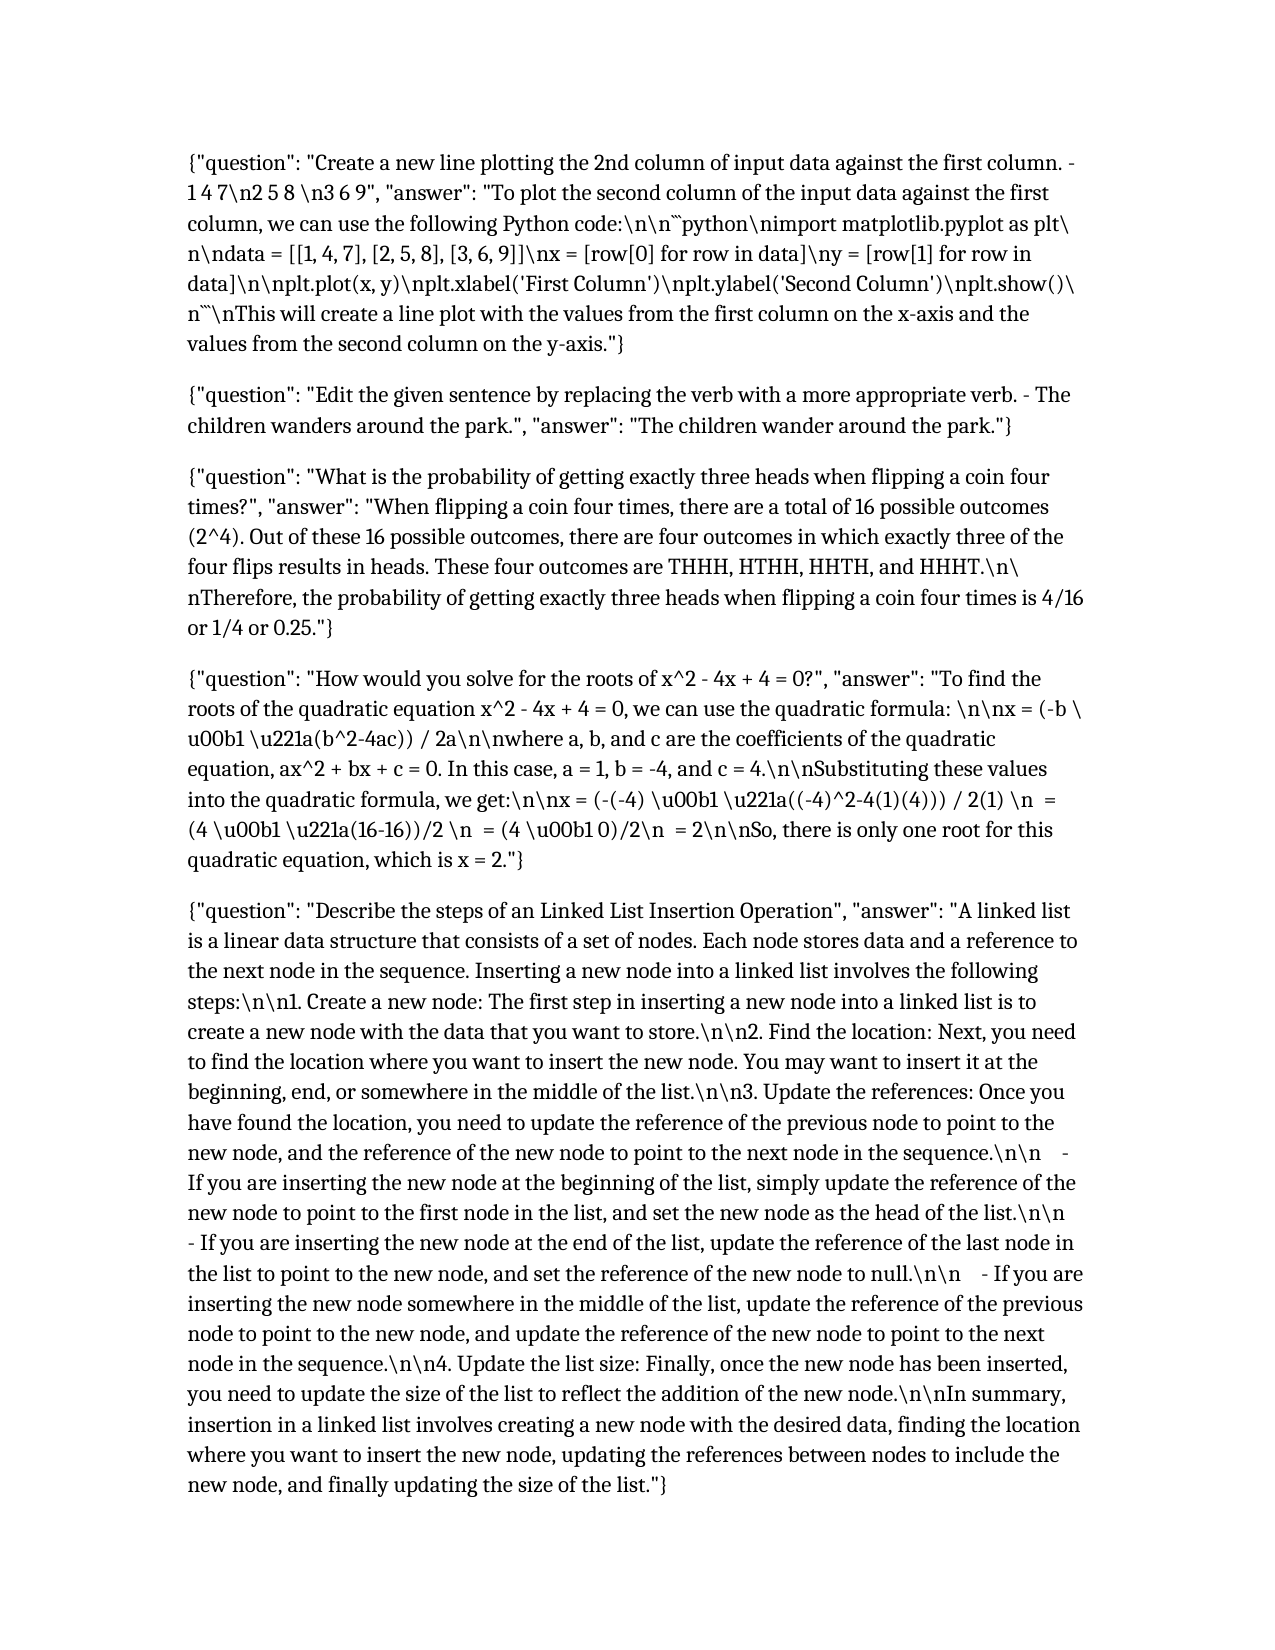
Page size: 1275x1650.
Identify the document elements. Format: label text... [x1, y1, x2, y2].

text {"question": "Create a new line plotting the 2nd column of input data against the first column. - 1 4 7\n2 5 8 \n3 6 9", "answer": "To plot the second column of the input data against the first column, we can use the following Python code:\n\n```python\nimport matplotlib.pyplot as plt\n\ndata = [[1, 4, 7], [2, 5, 8], [3, 6, 9]]\nx = [row[0] for row in data]\ny = [row[1] for row in data]\n\nplt.plot(x, y)\nplt.xlabel('First Column')\nplt.ylabel('Second Column')\nplt.show()\n```\nThis will create a line plot with the values from the first column on the x-axis and the values from the second column on the y-axis."} [187, 150, 1087, 358]
text {"question": "Edit the given sentence by replacing the verb with a more appropriate verb. - The children wanders around the park.", "answer": "The children wander around the park."} [187, 382, 1087, 439]
text {"question": "What is the probability of getting exactly three heads when flipping a coin four times?", "answer": "When flipping a coin four times, there are a total of 16 possible outcomes (2^4). Out of these 16 possible outcomes, there are four outcomes in which exactly three of the four flips results in heads. These four outcomes are THHH, HTHH, HHTH, and HHHT.\n\nTherefore, the probability of getting exactly three heads when flipping a coin four times is 4/16 or 1/4 or 0.25."} [187, 463, 1087, 641]
text {"question": "Describe the steps of an Linked List Insertion Operation", "answer": "A linked list is a linear data structure that consists of a set of nodes. Each node stores data and a reference to the next node in the sequence. Inserting a new node into a linked list involves the following steps:\n\n1. Create a new node: The first step in inserting a new node into a linked list is to create a new node with the data that you want to store.\n\n2. Find the location: Next, you need to find the location where you want to insert the new node. You may want to insert it at the beginning, end, or somewhere in the middle of the list.\n\n3. Update the references: Once you have found the location, you need to update the reference of the previous node to point to the new node, and the reference of the new node to point to the next node in the sequence.\n\n - If you are inserting the new node at the beginning of the list, simply update the reference of the new node to point to the first node in the list, and set the new node as the head of the list.\n\n - If you are inserting the new node at the end of the list, update the reference of the last node in the list to point to the new node, and set the reference of the new node to null.\n\n - If you are inserting the new node somewhere in the middle of the list, update the reference of the previous node to point to the new node, and update the reference of the new node to point to the next node in the sequence.\n\n4. Update the list size: Finally, once the new node has been inserted, you need to update the size of the list to reflect the addition of the new node.\n\nIn summary, insertion in a linked list involves creating a new node with the desired data, finding the location where you want to insert the new node, updating the references between nodes to include the new node, and finally updating the size of the list."} [187, 898, 1087, 1498]
text {"question": "How would you solve for the roots of x^2 - 4x + 4 = 0?", "answer": "To find the roots of the quadratic equation x^2 - 4x + 4 = 0, we can use the quadratic formula: \n\nx = (-b \u00b1 \u221a(b^2-4ac)) / 2a\n\nwhere a, b, and c are the coefficients of the quadratic equation, ax^2 + bx + c = 0. In this case, a = 1, b = -4, and c = 4.\n\nSubstituting these values into the quadratic formula, we get:\n\nx = (-(-4) \u00b1 \u221a((-4)^2-4(1)(4))) / 2(1) \n = (4 \u00b1 \u221a(16-16))/2 \n = (4 \u00b1 0)/2\n = 2\n\nSo, there is only one root for this quadratic equation, which is x = 2."} [187, 666, 1087, 873]
